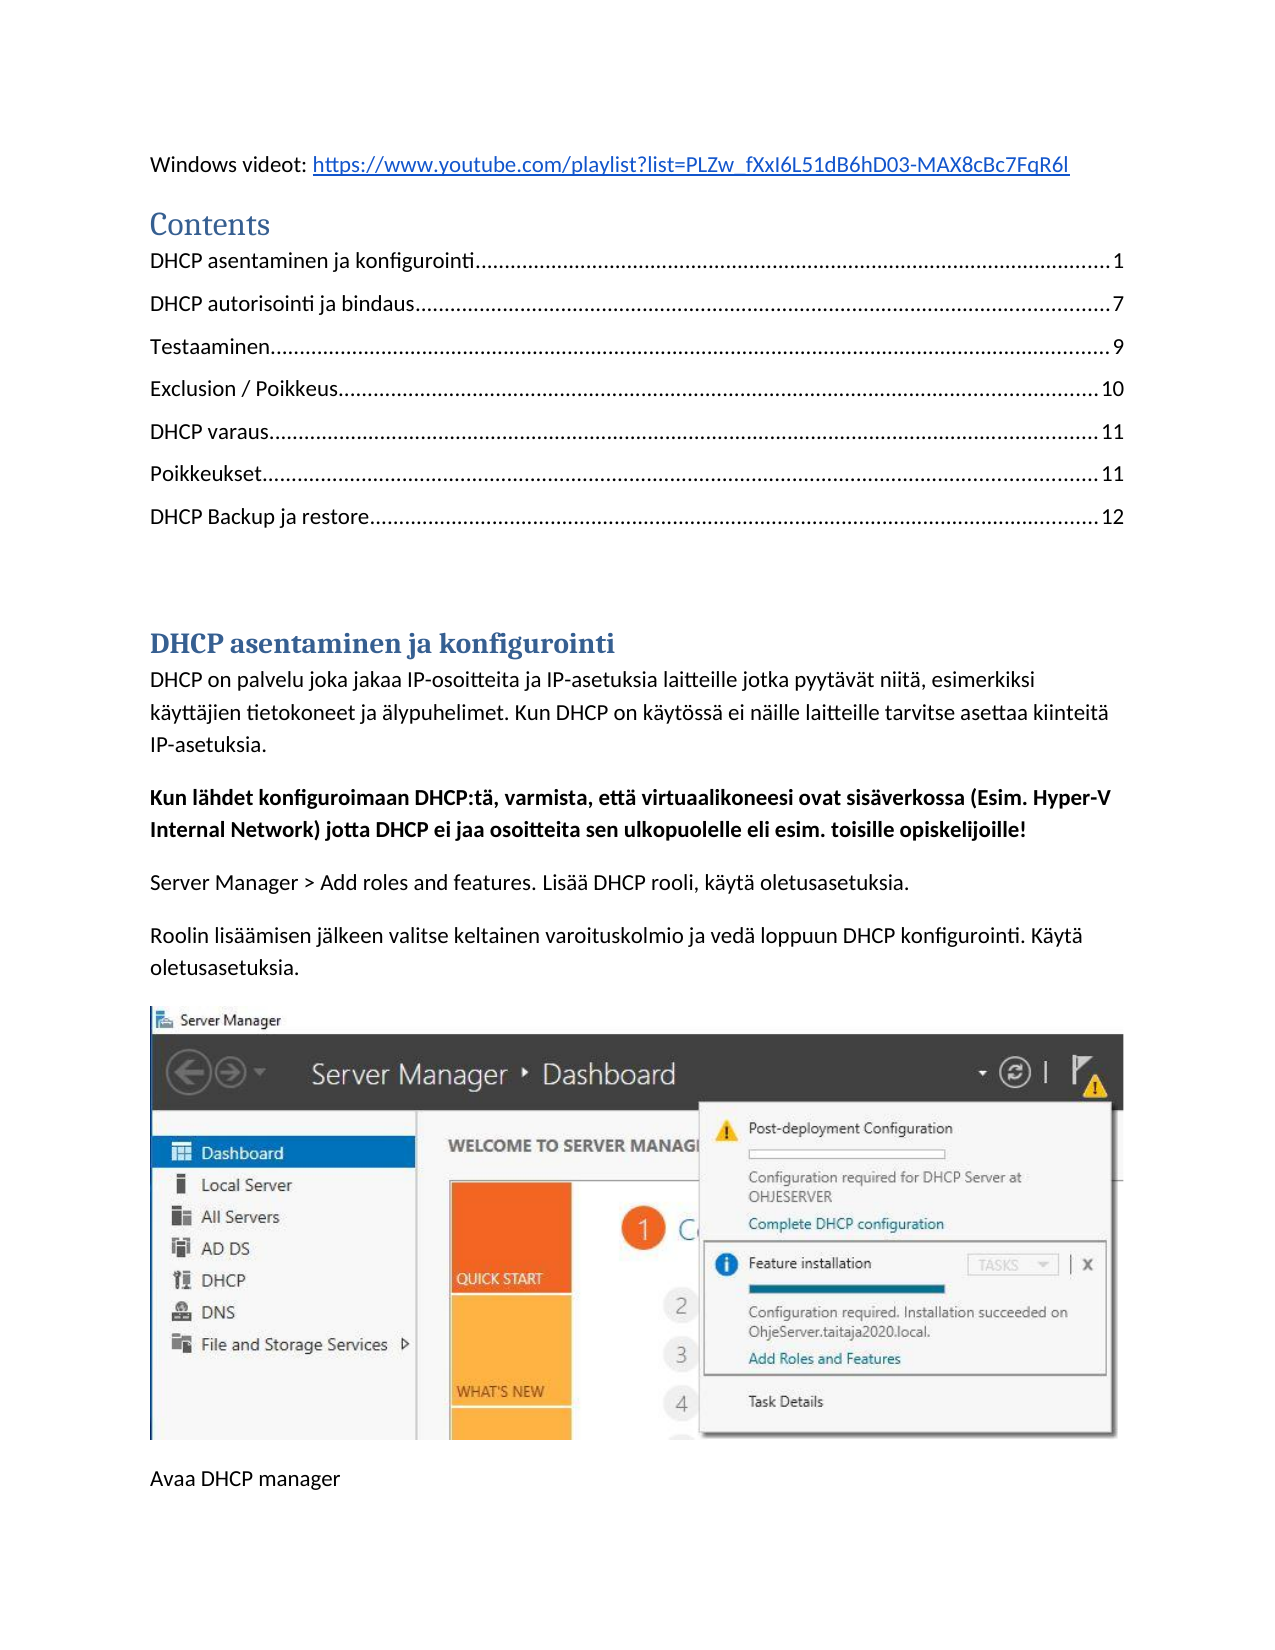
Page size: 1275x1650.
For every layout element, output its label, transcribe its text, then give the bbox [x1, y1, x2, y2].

picture [150, 1006, 1124, 1440]
text Kun lähdet konfiguroimaan DHCP:tä, varmista, että virtuaalikoneesi ovat sisäverkossa (Esim. Hyper-V Internal Network) jotta DHCP ei jaa osoitteita sen ulkopuolelle eli esim. toisille opiskelijoille! [150, 783, 1125, 843]
text Roolin lisäämisen jälkeen valitse keltainen varoituskolmio ja vedä loppuun DHCP konfigurointi. Käytä oletusasetuksia. [150, 921, 1125, 981]
text Server Manager > Add roles and features. Lisää DHCP rooli, käytä oletusasetuksia. [150, 868, 1125, 896]
text Windows videot: https://www.youtube.com/playlist?list=PLZw_fXxI6L51dB6hD03-MAX8cBc7FqR6l [150, 150, 1125, 178]
subtitle DHCP asentaminen ja konfigurointi [150, 627, 1125, 661]
text Avaa DHCP manager [150, 1464, 1125, 1492]
text DHCP on palvelu joka jakaa IP-osoitteita ja IP-asetuksia laitteille jotka pyytävät niitä, esimerkiksi käyttäjien tietokoneet ja älypuhelimet. Kun DHCP on käytössä ei näille laitteille tarvitse asettaa kiinteitä IP-asetuksia. [150, 666, 1125, 758]
